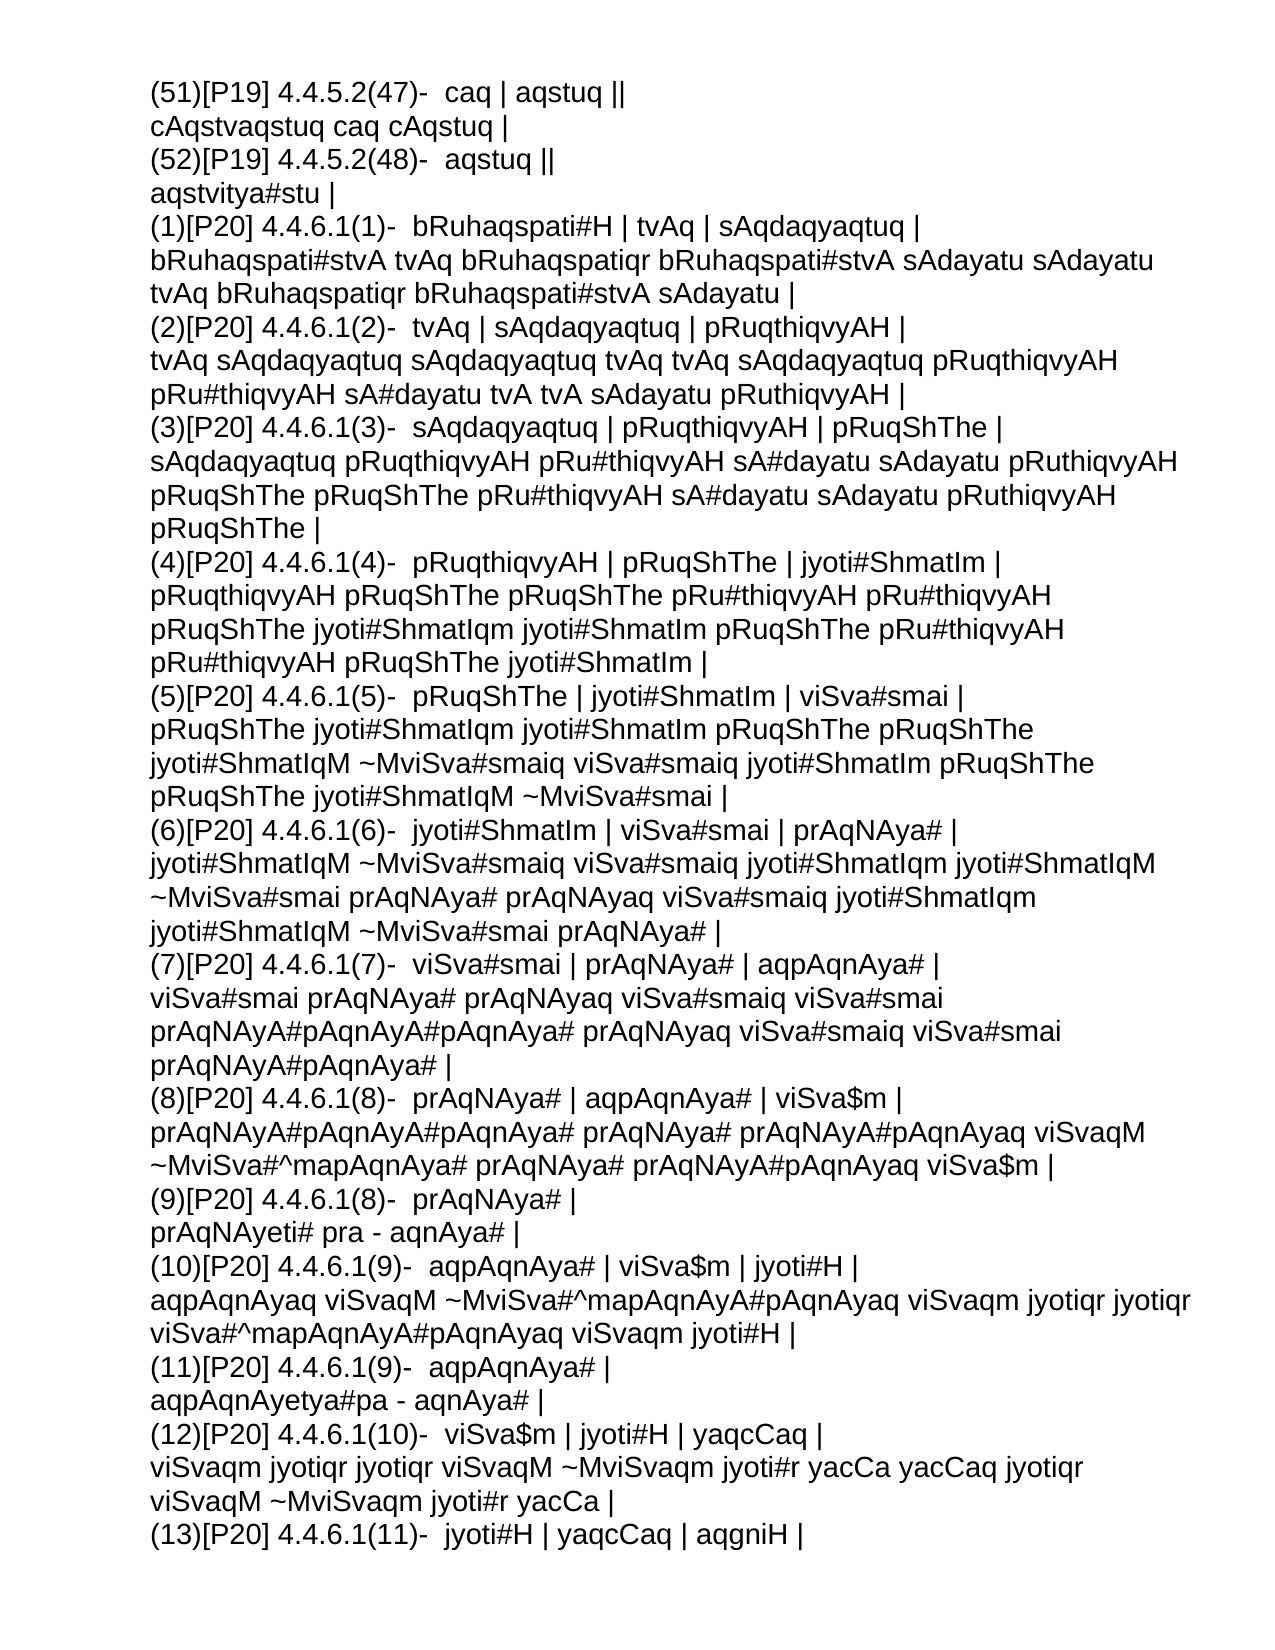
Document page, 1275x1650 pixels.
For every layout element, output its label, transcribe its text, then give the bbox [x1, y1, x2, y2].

text prAqNAyA#pAqnAyA#pAqnAya# prAqNAya# prAqNAyA#pAqnAyaq viSvaqM ~MviSva#^mapAqnAya# prAqNAya# prAqNAyA#pAqnAyaq viSva$m | [150, 1115, 1200, 1182]
text (5)[P20] 4.4.6.1(5)- pRuqShThe | jyoti#ShmatIm | viSva#smai | [150, 679, 1200, 712]
text aqpAqnAyaq viSvaqM ~MviSva#^mapAqnAyA#pAqnAyaq viSvaqm jyotiqr jyotiqr viSva#^mapAqnAyA#pAqnAyaq viSvaqm jyoti#H | [150, 1282, 1200, 1349]
text aqstvitya#stu | [150, 176, 1200, 209]
text (52)[P19] 4.4.5.2(48)- aqstuq || [150, 142, 1200, 176]
text tvAq sAqdaqyaqtuq sAqdaqyaqtuq tvAq tvAq sAqdaqyaqtuq pRuqthiqvyAH pRu#thiqvyAH sA#dayatu tvA tvA sAdayatu pRuthiqvyAH | [150, 343, 1200, 410]
text (13)[P20] 4.4.6.1(11)- jyoti#H | yaqcCaq | aqgniH | [150, 1517, 1200, 1551]
text (12)[P20] 4.4.6.1(10)- viSva$m | jyoti#H | yaqcCaq | [150, 1417, 1200, 1450]
text cAqstvaqstuq caq cAqstuq | [150, 108, 1200, 142]
text (2)[P20] 4.4.6.1(2)- tvAq | sAqdaqyaqtuq | pRuqthiqvyAH | [150, 310, 1200, 343]
text (4)[P20] 4.4.6.1(4)- pRuqthiqvyAH | pRuqShThe | jyoti#ShmatIm | [150, 544, 1200, 578]
text pRuqthiqvyAH pRuqShThe pRuqShThe pRu#thiqvyAH pRu#thiqvyAH pRuqShThe jyoti#ShmatIqm jyoti#ShmatIm pRuqShThe pRu#thiqvyAH pRu#thiqvyAH pRuqShThe jyoti#ShmatIm | [150, 578, 1200, 679]
text (7)[P20] 4.4.6.1(7)- viSva#smai | prAqNAya# | aqpAqnAya# | [150, 947, 1200, 981]
text viSvaqm jyotiqr jyotiqr viSvaqM ~MviSvaqm jyoti#r yacCa yacCaq jyotiqr viSvaqM ~MviSvaqm jyoti#r yacCa | [150, 1450, 1200, 1517]
text (51)[P19] 4.4.5.2(47)- caq | aqstuq || [150, 75, 1200, 108]
text viSva#smai prAqNAya# prAqNAyaq viSva#smaiq viSva#smai prAqNAyA#pAqnAyA#pAqnAya# prAqNAyaq viSva#smaiq viSva#smai prAqNAyA#pAqnAya# | [150, 981, 1200, 1081]
text pRuqShThe jyoti#ShmatIqm jyoti#ShmatIm pRuqShThe pRuqShThe jyoti#ShmatIqM ~MviSva#smaiq viSva#smaiq jyoti#ShmatIm pRuqShThe pRuqShThe jyoti#ShmatIqM ~MviSva#smai | [150, 712, 1200, 813]
text (8)[P20] 4.4.6.1(8)- prAqNAya# | aqpAqnAya# | viSva$m | [150, 1081, 1200, 1115]
text (11)[P20] 4.4.6.1(9)- aqpAqnAya# | [150, 1349, 1200, 1383]
text (6)[P20] 4.4.6.1(6)- jyoti#ShmatIm | viSva#smai | prAqNAya# | [150, 813, 1200, 846]
text jyoti#ShmatIqM ~MviSva#smaiq viSva#smaiq jyoti#ShmatIqm jyoti#ShmatIqM ~MviSva#smai prAqNAya# prAqNAyaq viSva#smaiq jyoti#ShmatIqm jyoti#ShmatIqM ~MviSva#smai prAqNAya# | [150, 846, 1200, 947]
text bRuhaqspati#stvA tvAq bRuhaqspatiqr bRuhaqspati#stvA sAdayatu sAdayatu tvAq bRuhaqspatiqr bRuhaqspati#stvA sAdayatu | [150, 243, 1200, 310]
text prAqNAyeti# pra - aqnAya# | [150, 1215, 1200, 1249]
text (3)[P20] 4.4.6.1(3)- sAqdaqyaqtuq | pRuqthiqvyAH | pRuqShThe | [150, 410, 1200, 444]
text sAqdaqyaqtuq pRuqthiqvyAH pRu#thiqvyAH sA#dayatu sAdayatu pRuthiqvyAH pRuqShThe pRuqShThe pRu#thiqvyAH sA#dayatu sAdayatu pRuthiqvyAH pRuqShThe | [150, 444, 1200, 544]
text aqpAqnAyetya#pa - aqnAya# | [150, 1383, 1200, 1417]
text (1)[P20] 4.4.6.1(1)- bRuhaqspati#H | tvAq | sAqdaqyaqtuq | [150, 209, 1200, 243]
text (10)[P20] 4.4.6.1(9)- aqpAqnAya# | viSva$m | jyoti#H | [150, 1249, 1200, 1282]
text (9)[P20] 4.4.6.1(8)- prAqNAya# | [150, 1182, 1200, 1215]
